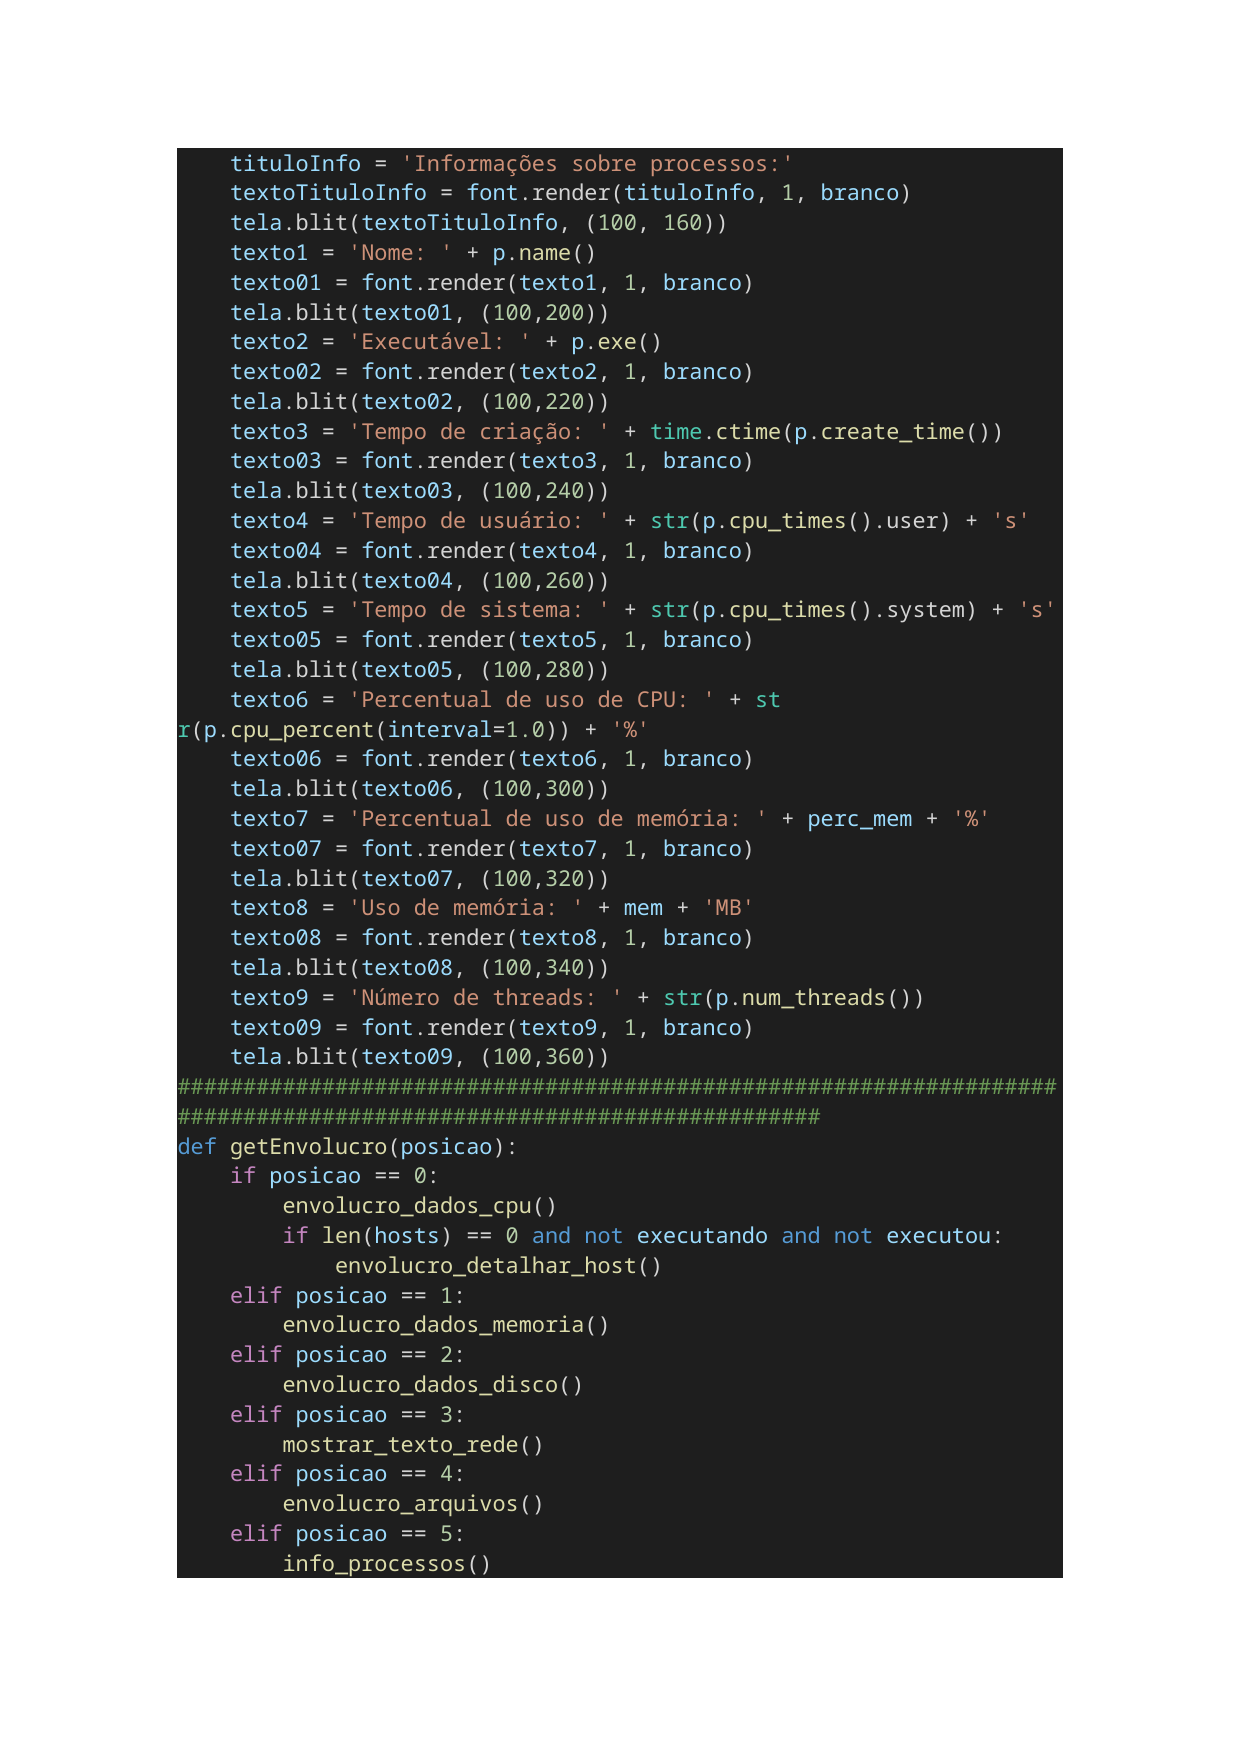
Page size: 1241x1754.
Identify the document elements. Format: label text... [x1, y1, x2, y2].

text texto1 = 'Nome: ' + p.name() [177, 237, 1063, 267]
text tela.blit(texto02, (100,220)) [177, 386, 1063, 416]
text texto02 = font.render(texto2, 1, branco) [177, 356, 1063, 386]
text texto4 = 'Tempo de usuário: ' + str(p.cpu_times().user) + 's' [177, 505, 1063, 535]
text envolucro_dados_cpu() [177, 1190, 1063, 1220]
text def getEnvolucro(posicao): [177, 1131, 1063, 1161]
text envolucro_dados_disco() [177, 1369, 1063, 1399]
text texto06 = font.render(texto6, 1, branco) [177, 743, 1063, 773]
text envolucro_arquivos() [177, 1488, 1063, 1518]
text if len(hosts) == 0 and not executando and not executou: [177, 1220, 1063, 1250]
text texto03 = font.render(texto3, 1, branco) [177, 446, 1063, 475]
text texto3 = 'Tempo de criação: ' + time.ctime(p.create_time()) [177, 416, 1063, 446]
text elif posicao == 4: [177, 1458, 1063, 1488]
text tela.blit(textoTituloInfo, (100, 160)) [177, 207, 1063, 237]
text textoTituloInfo = font.render(tituloInfo, 1, branco) [177, 177, 1063, 207]
text envolucro_dados_memoria() [177, 1309, 1063, 1339]
text tela.blit(texto05, (100,280)) [177, 654, 1063, 684]
text texto2 = 'Executável: ' + p.exe() [177, 326, 1063, 356]
text envolucro_detalhar_host() [177, 1250, 1063, 1280]
text elif posicao == 5: [177, 1518, 1063, 1548]
text tela.blit(texto08, (100,340)) [177, 952, 1063, 982]
text tela.blit(texto04, (100,260)) [177, 565, 1063, 594]
text texto09 = font.render(texto9, 1, branco) [177, 1012, 1063, 1041]
text elif posicao == 2: [177, 1339, 1063, 1369]
text texto05 = font.render(texto5, 1, branco) [177, 624, 1063, 654]
text elif posicao == 3: [177, 1399, 1063, 1429]
text if posicao == 0: [177, 1161, 1063, 1190]
text texto04 = font.render(texto4, 1, branco) [177, 535, 1063, 565]
text tela.blit(texto07, (100,320)) [177, 863, 1063, 892]
text tela.blit(texto03, (100,240)) [177, 475, 1063, 505]
text tituloInfo = 'Informações sobre processos:' [177, 148, 1063, 177]
text #################################################################################################################### [177, 1071, 1063, 1131]
text tela.blit(texto09, (100,360)) [177, 1041, 1063, 1071]
text tela.blit(texto01, (100,200)) [177, 297, 1063, 326]
text texto6 = 'Percentual de uso de CPU: ' + str(p.cpu_percent(interval=1.0)) + '%' [177, 684, 1063, 743]
text texto5 = 'Tempo de sistema: ' + str(p.cpu_times().system) + 's' [177, 594, 1063, 624]
text texto01 = font.render(texto1, 1, branco) [177, 267, 1063, 297]
text texto07 = font.render(texto7, 1, branco) [177, 833, 1063, 863]
text elif posicao == 1: [177, 1280, 1063, 1309]
text texto9 = 'Número de threads: ' + str(p.num_threads()) [177, 982, 1063, 1012]
text tela.blit(texto06, (100,300)) [177, 773, 1063, 803]
text info_processos() [177, 1548, 1063, 1578]
text texto8 = 'Uso de memória: ' + mem + 'MB' [177, 892, 1063, 922]
text texto7 = 'Percentual de uso de memória: ' + perc_mem + '%' [177, 803, 1063, 833]
text texto08 = font.render(texto8, 1, branco) [177, 922, 1063, 952]
text mostrar_texto_rede() [177, 1429, 1063, 1458]
